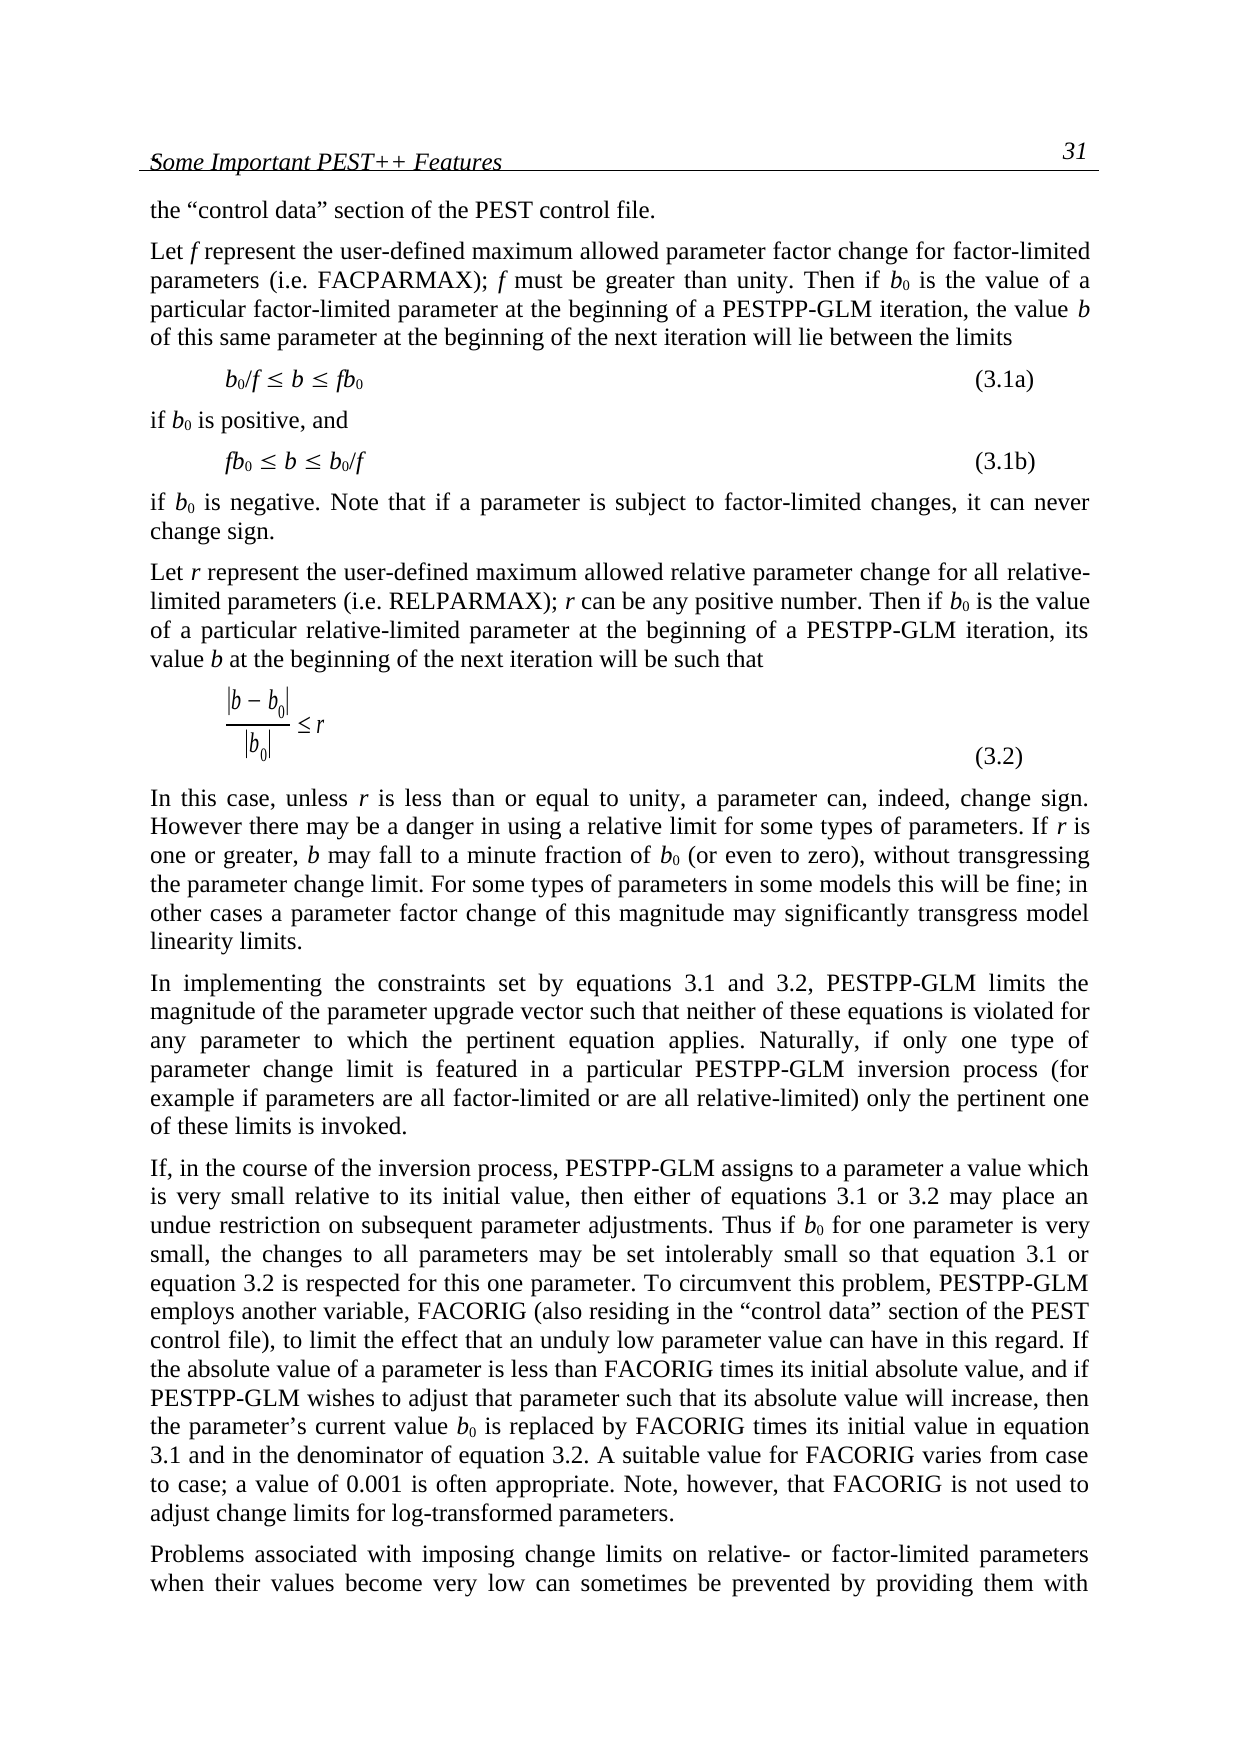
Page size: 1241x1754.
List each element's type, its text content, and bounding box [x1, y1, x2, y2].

text Let r represent the user-defined maximum allowed relative parameter change for all relative-limited parameters (i.e. RELPARMAX); r can be any positive number. Then if b0 is the value of a particular relative-limited parameter at the beginning of a PESTPP-GLM iteration, its value b at the beginning of the next iteration will be such that [150, 557, 1090, 672]
text In this case, unless r is less than or equal to unity, a parameter can, indeed, change sign. However there may be a danger in using a relative limit for some types of parameters. If r is one or greater, b may fall to a minute fraction of b0 (or even to zero), without transgressing the parameter change limit. For some types of parameters in some models this will be fine; in other cases a parameter factor change of this magnitude may significantly transgress model linearity limits. [150, 783, 1090, 955]
text If, in the course of the inversion process, PESTPP-GLM assigns to a parameter a value which is very small relative to its initial value, then either of equations 3.1 or 3.2 may place an undue restriction on subsequent parameter adjustments. Thus if b0 for one parameter is very small, the changes to all parameters may be set intolerably small so that equation 3.1 or equation 3.2 is respected for this one parameter. To circumvent this problem, PESTPP-GLM employs another variable, FACORIG (also residing in the “control data” section of the PEST control file), to limit the effect that an unduly low parameter value can have in this regard. If the absolute value of a parameter is less than FACORIG times its initial absolute value, and if PESTPP-GLM wishes to adjust that parameter such that its absolute value will increase, then the parameter’s current value b0 is replaced by FACORIG times its initial value in equation 3.1 and in the denominator of equation 3.2. A suitable value for FACORIG varies from case to case; a value of 0.001 is often appropriate. Note, however, that FACORIG is not used to adjust change limits for log-transformed parameters. [150, 1153, 1090, 1526]
text Let f represent the user-defined maximum allowed parameter factor change for factor-limited parameters (i.e. FACPARMAX); f must be greater than unity. Then if b0 is the value of a particular factor-limited parameter at the beginning of a PESTPP-GLM iteration, the value b of this same parameter at the beginning of the next iteration will lie between the limits [150, 236, 1090, 351]
text b0/f b fb0 (3.1a) [150, 364, 1090, 392]
text if b0 is positive, and [150, 405, 1090, 434]
text if b0 is negative. Note that if a parameter is subject to factor-limited changes, it can never change sign. [150, 487, 1090, 545]
text (3.2) [150, 685, 1090, 770]
text fb0 b b0/f (3.1b) [150, 446, 1090, 475]
text In implementing the constraints set by equations 3.1 and 3.2, PESTPP-GLM limits the magnitude of the parameter upgrade vector such that neither of these equations is violated for any parameter to which the pertinent equation applies. Naturally, if only one type of parameter change limit is featured in a particular PESTPP-GLM inversion process (for example if parameters are all factor-limited or are all relative-limited) only the pertinent one of these limits is invoked. [150, 968, 1090, 1140]
